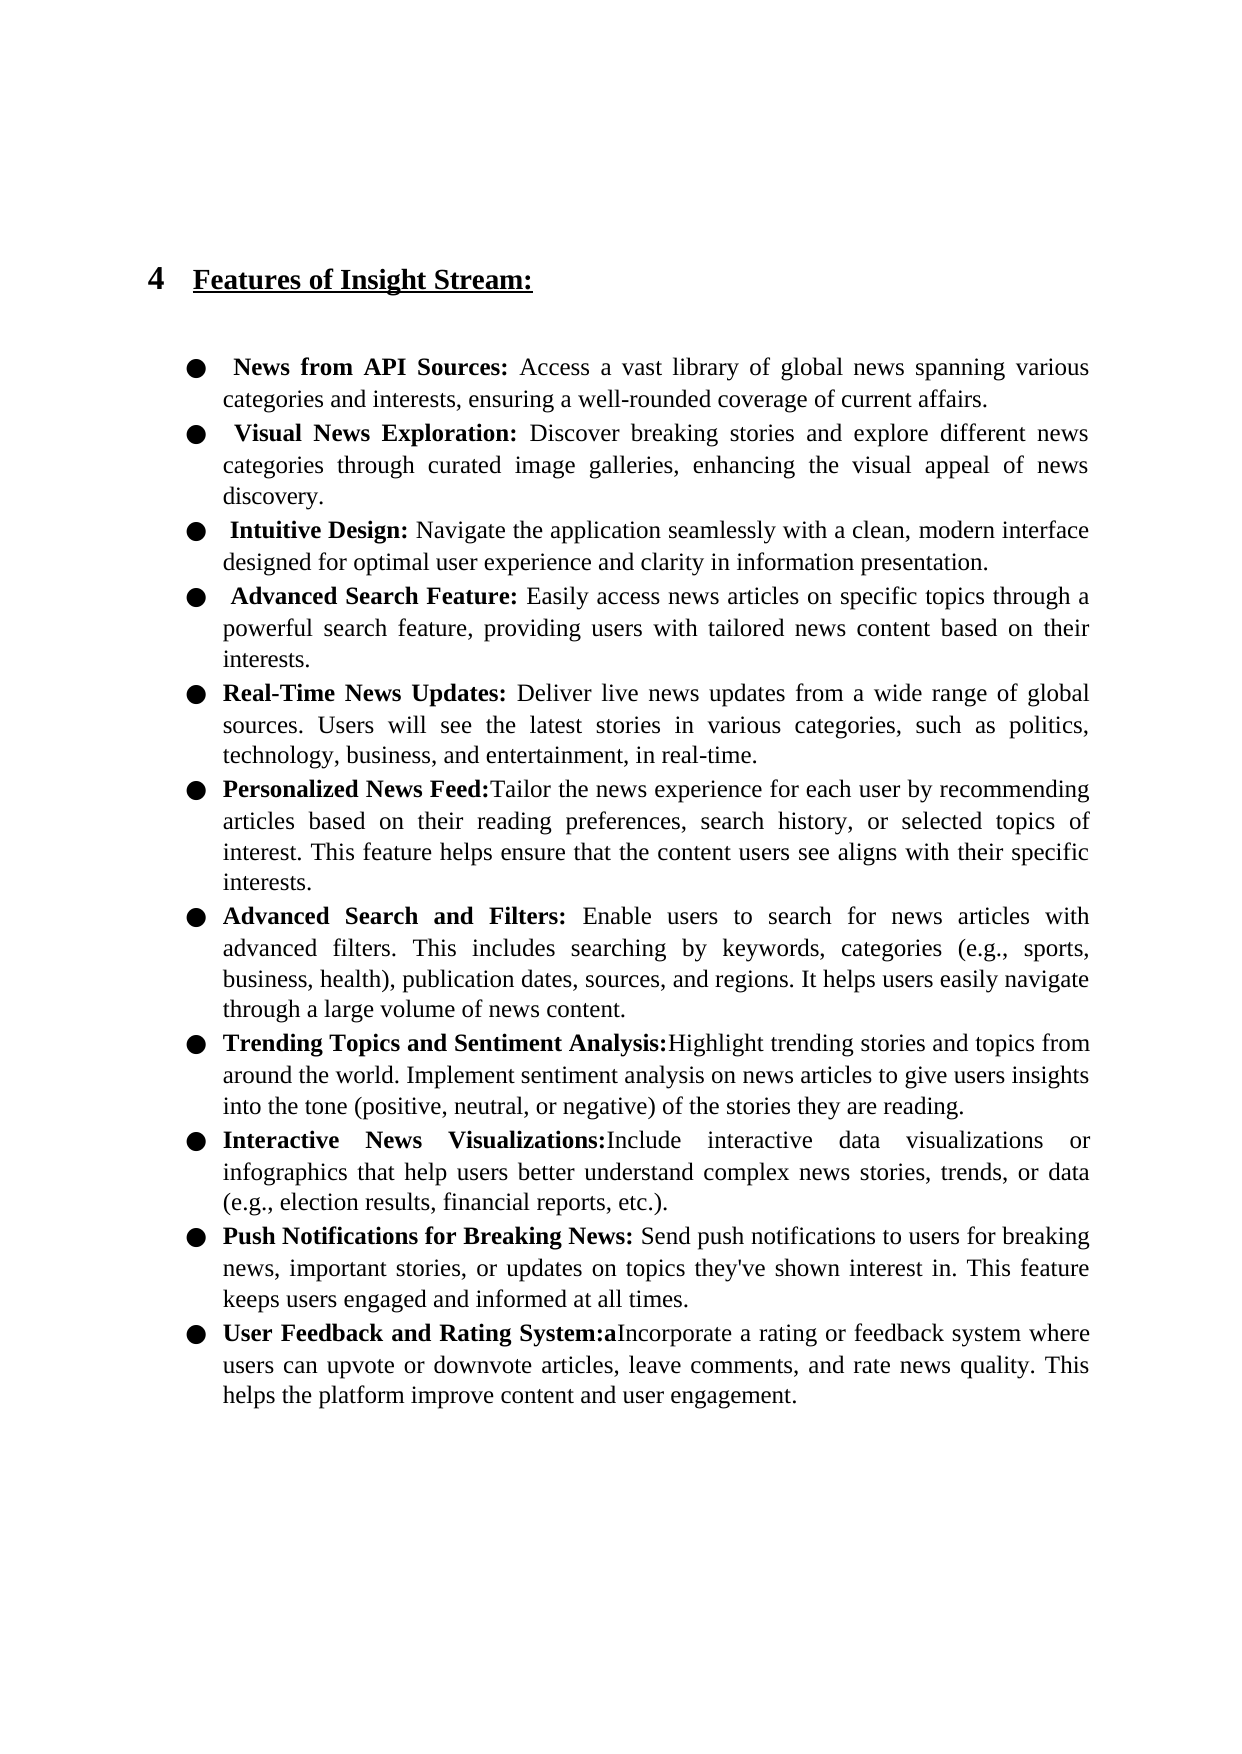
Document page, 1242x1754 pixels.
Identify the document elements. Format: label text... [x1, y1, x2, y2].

list Visual News Exploration: Discover breaking stories and explore different news categories through curated image galleries, enhancing the visual appeal of news discovery. [185, 415, 1089, 510]
list Intuitive Design: Navigate the application seamlessly with a clean, modern interface designed for optimal user experience and clarity in information presentation. [185, 511, 1089, 576]
list Real-Time News Updates: Deliver live news updates from a wide range of global sources. Users will see the latest stories in various categories, such as politics, technology, business, and entertainment, in real-time. [185, 674, 1090, 769]
list Push Notifications for Breaking News: Send push notifications to users for breaking news, important stories, or updates on topics they've shown interest in. This feature keeps users engaged and informed at all times. [185, 1218, 1090, 1313]
list Advanced Search and Filters: Enable users to search for news articles with advanced filters. This includes searching by keywords, categories (e.g., sports, business, health), publication dates, sources, and regions. It helps users easily navigate through a large volume of news content. [185, 898, 1090, 1023]
list Trending Topics and Sentiment Analysis:Highlight trending stories and topics from around the world. Implement sentiment analysis on news articles to give users insights into the tone (positive, neutral, or negative) of the stories they are reading. [185, 1025, 1090, 1119]
list User Feedback and Rating System:aIncorporate a rating or feedback system where users can upvote or downvote articles, leave comments, and rate news quality. This helps the platform improve content and user engagement. [185, 1314, 1090, 1409]
list News from API Sources: Access a vast library of global news spanning various categories and interests, ensuring a well-rounded coverage of current affairs. [185, 349, 1090, 413]
subtitle Features of Insight Stream: [148, 259, 1109, 297]
list Advanced Search Feature: Easily access news articles on specific topics through a powerful search feature, providing users with tailored news content based on their interests. [185, 578, 1090, 672]
list Interactive News Visualizations:Include interactive data visualizations or infographics that help users better understand complex news stories, trends, or data (e.g., election results, financial reports, etc.). [185, 1121, 1090, 1216]
list Personalized News Feed:Tailor the news experience for each user by recommending articles based on their reading preferences, search history, or selected topics of interest. This feature helps ensure that the content users see aligns with their specific interests. [185, 771, 1090, 896]
